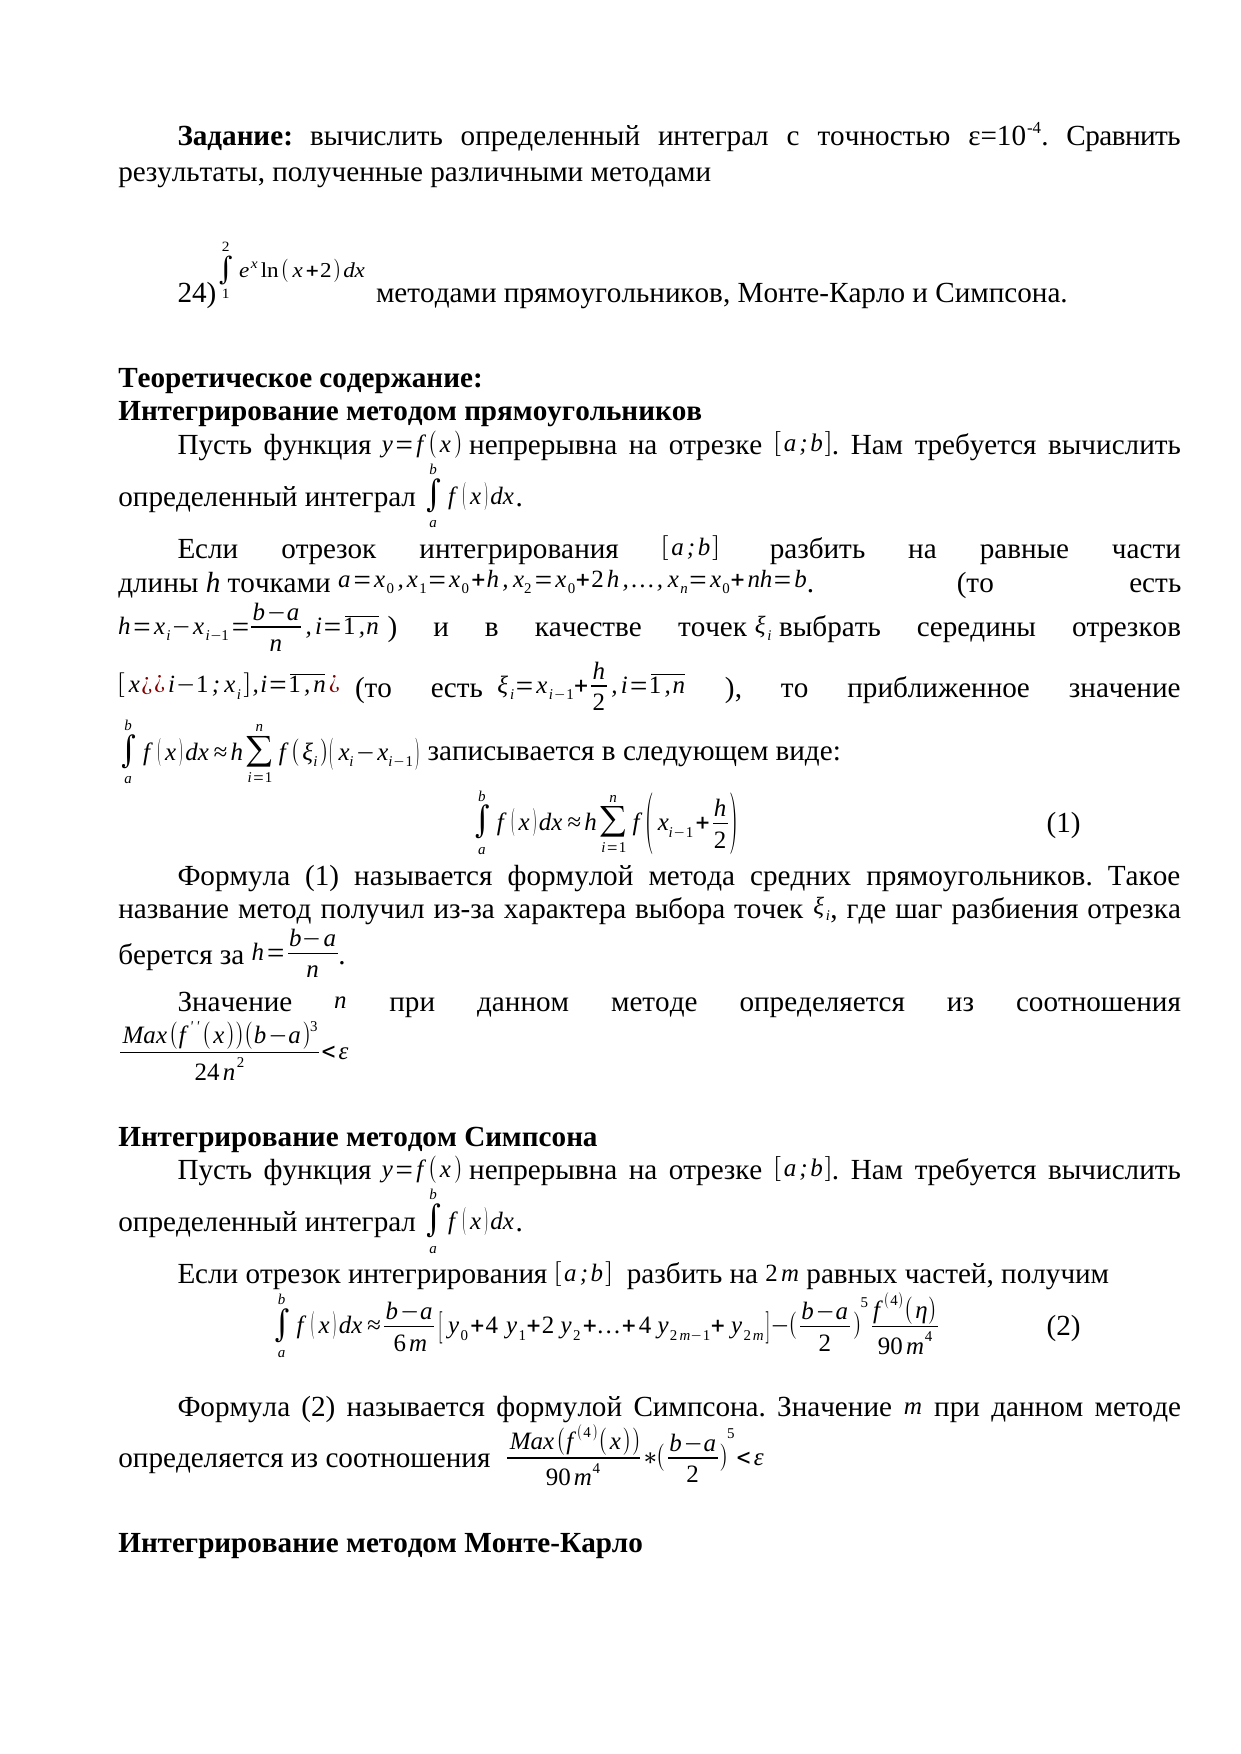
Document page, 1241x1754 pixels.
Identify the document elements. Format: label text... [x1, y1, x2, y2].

table_header (2) [1019, 1290, 1092, 1361]
table_header [118, 1290, 1018, 1361]
text Теоретическое содержание: [118, 360, 1181, 393]
table_header [118, 787, 1018, 858]
text Интегрирование методом прямоугольников [118, 393, 1181, 427]
text Задание: вычислить определенный интеграл с точностью ε=10-4. Сравнить результаты, полученные различными методами [118, 118, 1181, 188]
text Пусть функция непрерывна на отрезке . Нам требуется вычислить определенный интеграл . [118, 427, 1181, 531]
text Формула (1) называется формулой метода средних прямоугольников. Такое название метод получил из-за характера выбора точек , где шаг разбиения отрезка берется за . [118, 858, 1181, 984]
text Если отрезок интегрирования разбить на равных частей, получим [118, 1256, 1181, 1290]
text Интегрирование методом Монте-Карло [118, 1525, 1181, 1558]
text Значение при данном методе определяется из соотношения [118, 984, 1181, 1085]
table_header (1) [1019, 787, 1092, 858]
text Формула (2) называется формулой Симпсона. Значение при данном методе определяется из соотношения [118, 1389, 1181, 1491]
text Интегрирование методом Симпсона [118, 1119, 1181, 1152]
text 24) методами прямоугольников, Монте-Карло и Симпсона. [118, 239, 1181, 309]
text Если отрезок интегрирования разбить на равные части длины h точками . (то есть ) и в качестве точек выбрать середины отрезков (то есть ), то приближенное значение записывается в следующем виде: [118, 531, 1181, 787]
text Пусть функция непрерывна на отрезке . Нам требуется вычислить определенный интеграл . [118, 1152, 1181, 1256]
